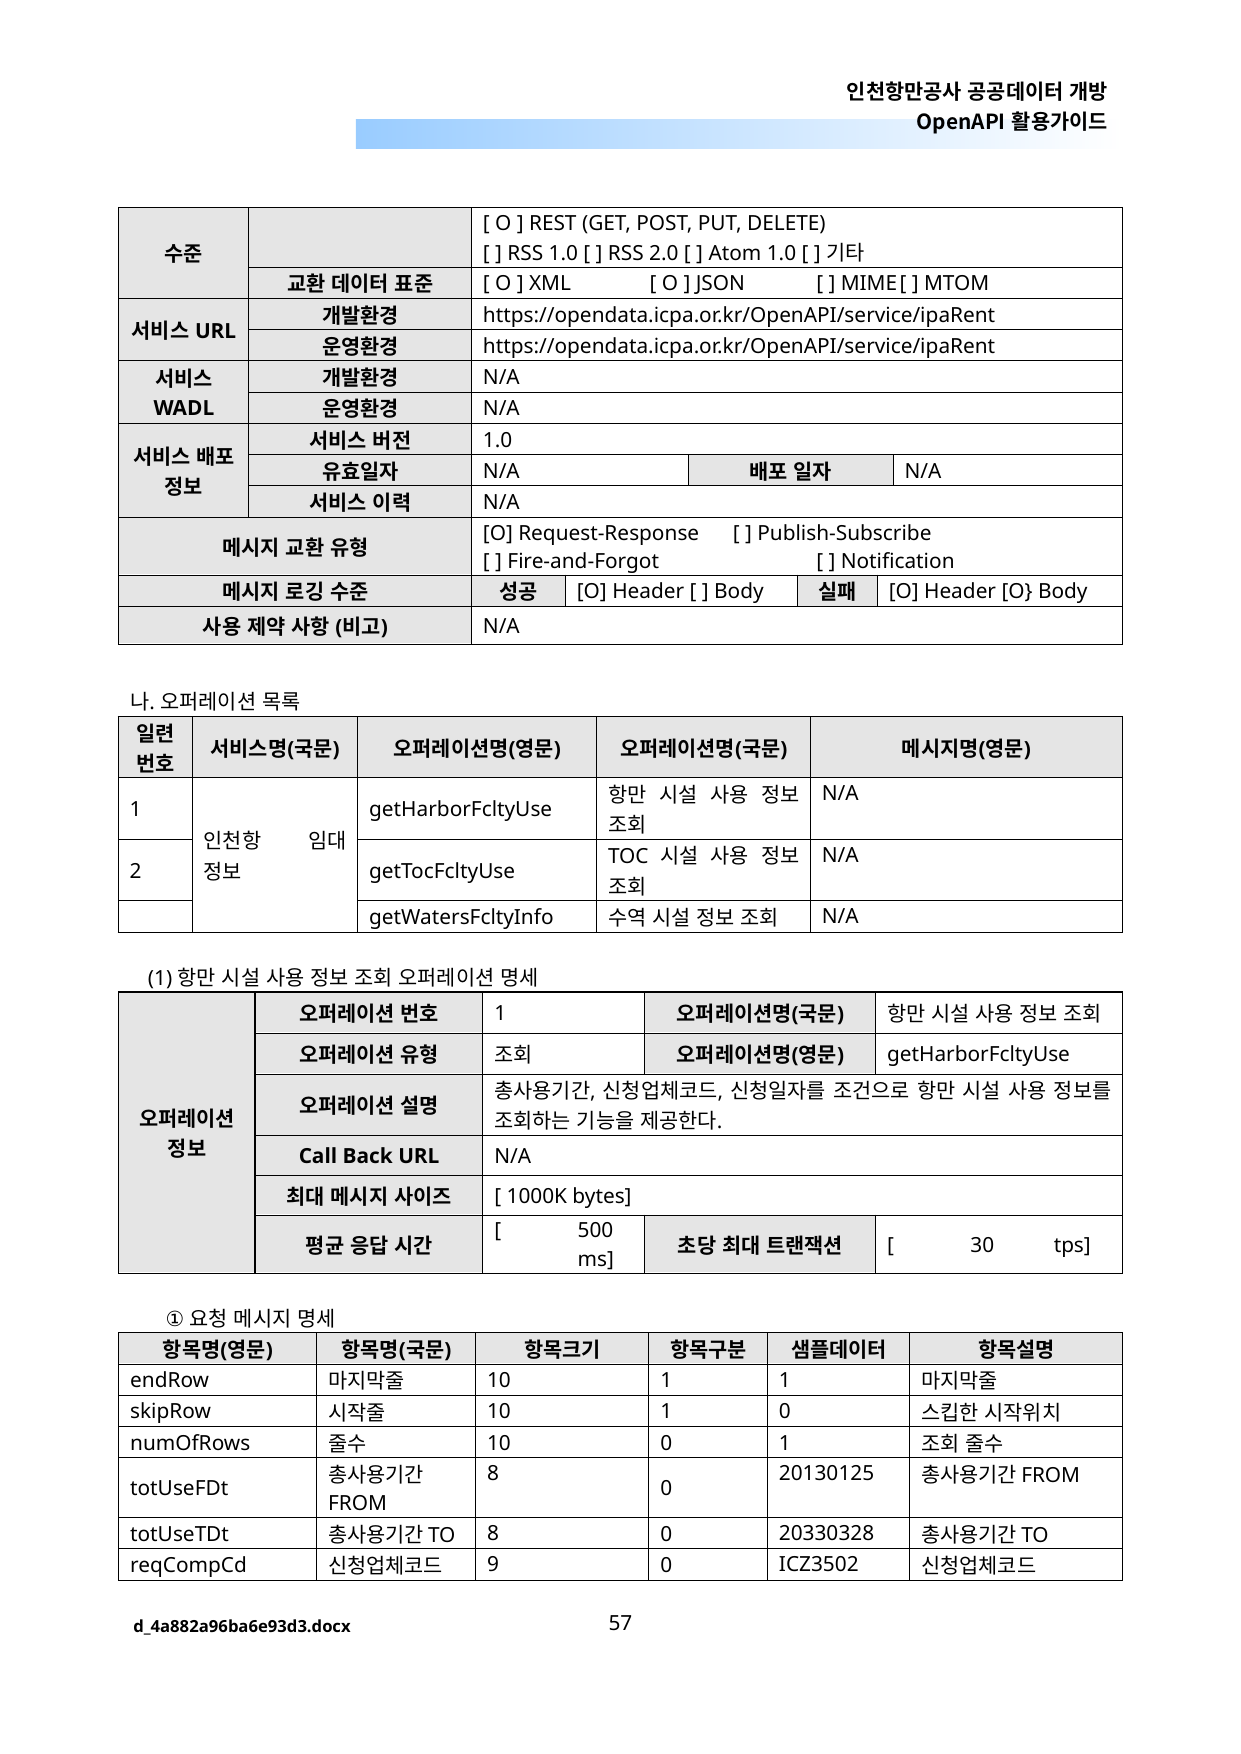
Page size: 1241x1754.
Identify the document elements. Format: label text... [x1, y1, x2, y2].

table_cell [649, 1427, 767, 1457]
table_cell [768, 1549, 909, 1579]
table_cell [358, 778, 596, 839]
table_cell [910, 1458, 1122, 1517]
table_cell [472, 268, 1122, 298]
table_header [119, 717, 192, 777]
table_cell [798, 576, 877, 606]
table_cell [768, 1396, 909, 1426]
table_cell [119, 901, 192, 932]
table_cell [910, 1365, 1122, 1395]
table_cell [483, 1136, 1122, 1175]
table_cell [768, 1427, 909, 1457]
subtitle 요청 메시지 명세 [165, 1302, 1122, 1332]
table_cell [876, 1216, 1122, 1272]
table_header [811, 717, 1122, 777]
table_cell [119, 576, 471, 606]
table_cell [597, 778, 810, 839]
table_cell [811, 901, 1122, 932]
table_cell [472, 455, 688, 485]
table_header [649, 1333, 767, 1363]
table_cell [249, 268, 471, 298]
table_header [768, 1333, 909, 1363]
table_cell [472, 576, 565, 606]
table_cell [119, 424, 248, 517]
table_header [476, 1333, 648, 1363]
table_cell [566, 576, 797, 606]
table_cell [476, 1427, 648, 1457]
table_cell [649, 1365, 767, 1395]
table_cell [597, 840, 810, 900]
subtitle 항만 시설 사용 정보 조회 오퍼레이션 명세 [148, 961, 1122, 991]
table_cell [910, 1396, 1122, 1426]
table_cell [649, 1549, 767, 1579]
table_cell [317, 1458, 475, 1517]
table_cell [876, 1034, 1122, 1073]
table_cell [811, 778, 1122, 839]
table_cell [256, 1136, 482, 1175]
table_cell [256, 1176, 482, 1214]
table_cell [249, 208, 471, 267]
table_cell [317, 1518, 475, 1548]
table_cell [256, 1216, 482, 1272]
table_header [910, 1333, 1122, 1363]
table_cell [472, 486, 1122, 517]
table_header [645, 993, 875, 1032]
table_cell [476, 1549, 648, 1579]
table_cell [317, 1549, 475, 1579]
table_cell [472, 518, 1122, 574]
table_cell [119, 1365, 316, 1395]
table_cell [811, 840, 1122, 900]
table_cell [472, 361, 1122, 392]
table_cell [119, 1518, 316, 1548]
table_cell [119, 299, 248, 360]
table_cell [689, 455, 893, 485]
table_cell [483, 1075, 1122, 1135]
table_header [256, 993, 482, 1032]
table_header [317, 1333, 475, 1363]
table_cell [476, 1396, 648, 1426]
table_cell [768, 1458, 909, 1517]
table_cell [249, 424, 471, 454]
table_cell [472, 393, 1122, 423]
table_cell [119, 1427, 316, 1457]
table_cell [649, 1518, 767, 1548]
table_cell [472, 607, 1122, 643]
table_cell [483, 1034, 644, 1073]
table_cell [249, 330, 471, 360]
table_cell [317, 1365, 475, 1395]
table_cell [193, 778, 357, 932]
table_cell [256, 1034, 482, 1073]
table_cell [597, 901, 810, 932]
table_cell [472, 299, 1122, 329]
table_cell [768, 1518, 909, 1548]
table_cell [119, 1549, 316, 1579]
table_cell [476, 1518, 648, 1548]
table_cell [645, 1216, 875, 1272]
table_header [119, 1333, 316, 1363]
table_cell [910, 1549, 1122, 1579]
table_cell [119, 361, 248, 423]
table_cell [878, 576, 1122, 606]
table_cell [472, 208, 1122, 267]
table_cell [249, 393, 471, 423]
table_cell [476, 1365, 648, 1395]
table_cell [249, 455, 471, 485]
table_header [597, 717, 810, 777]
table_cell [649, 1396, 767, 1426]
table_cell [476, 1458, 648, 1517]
subtitle 오퍼레이션 목록 [130, 686, 1122, 716]
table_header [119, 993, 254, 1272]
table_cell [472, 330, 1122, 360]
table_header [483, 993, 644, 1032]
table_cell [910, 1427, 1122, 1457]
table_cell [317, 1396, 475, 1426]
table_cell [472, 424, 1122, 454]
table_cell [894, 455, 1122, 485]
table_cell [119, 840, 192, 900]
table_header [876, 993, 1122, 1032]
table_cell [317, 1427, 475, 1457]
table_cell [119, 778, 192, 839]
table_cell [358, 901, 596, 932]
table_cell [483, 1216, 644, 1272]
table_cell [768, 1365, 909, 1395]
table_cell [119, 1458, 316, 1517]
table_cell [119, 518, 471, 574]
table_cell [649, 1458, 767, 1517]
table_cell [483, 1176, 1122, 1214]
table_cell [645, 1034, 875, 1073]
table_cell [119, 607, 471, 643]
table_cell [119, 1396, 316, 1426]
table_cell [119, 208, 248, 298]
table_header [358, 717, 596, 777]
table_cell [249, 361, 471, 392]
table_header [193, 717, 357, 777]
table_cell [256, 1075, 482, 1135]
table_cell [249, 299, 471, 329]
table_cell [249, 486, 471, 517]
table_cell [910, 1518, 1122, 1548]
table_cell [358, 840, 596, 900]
